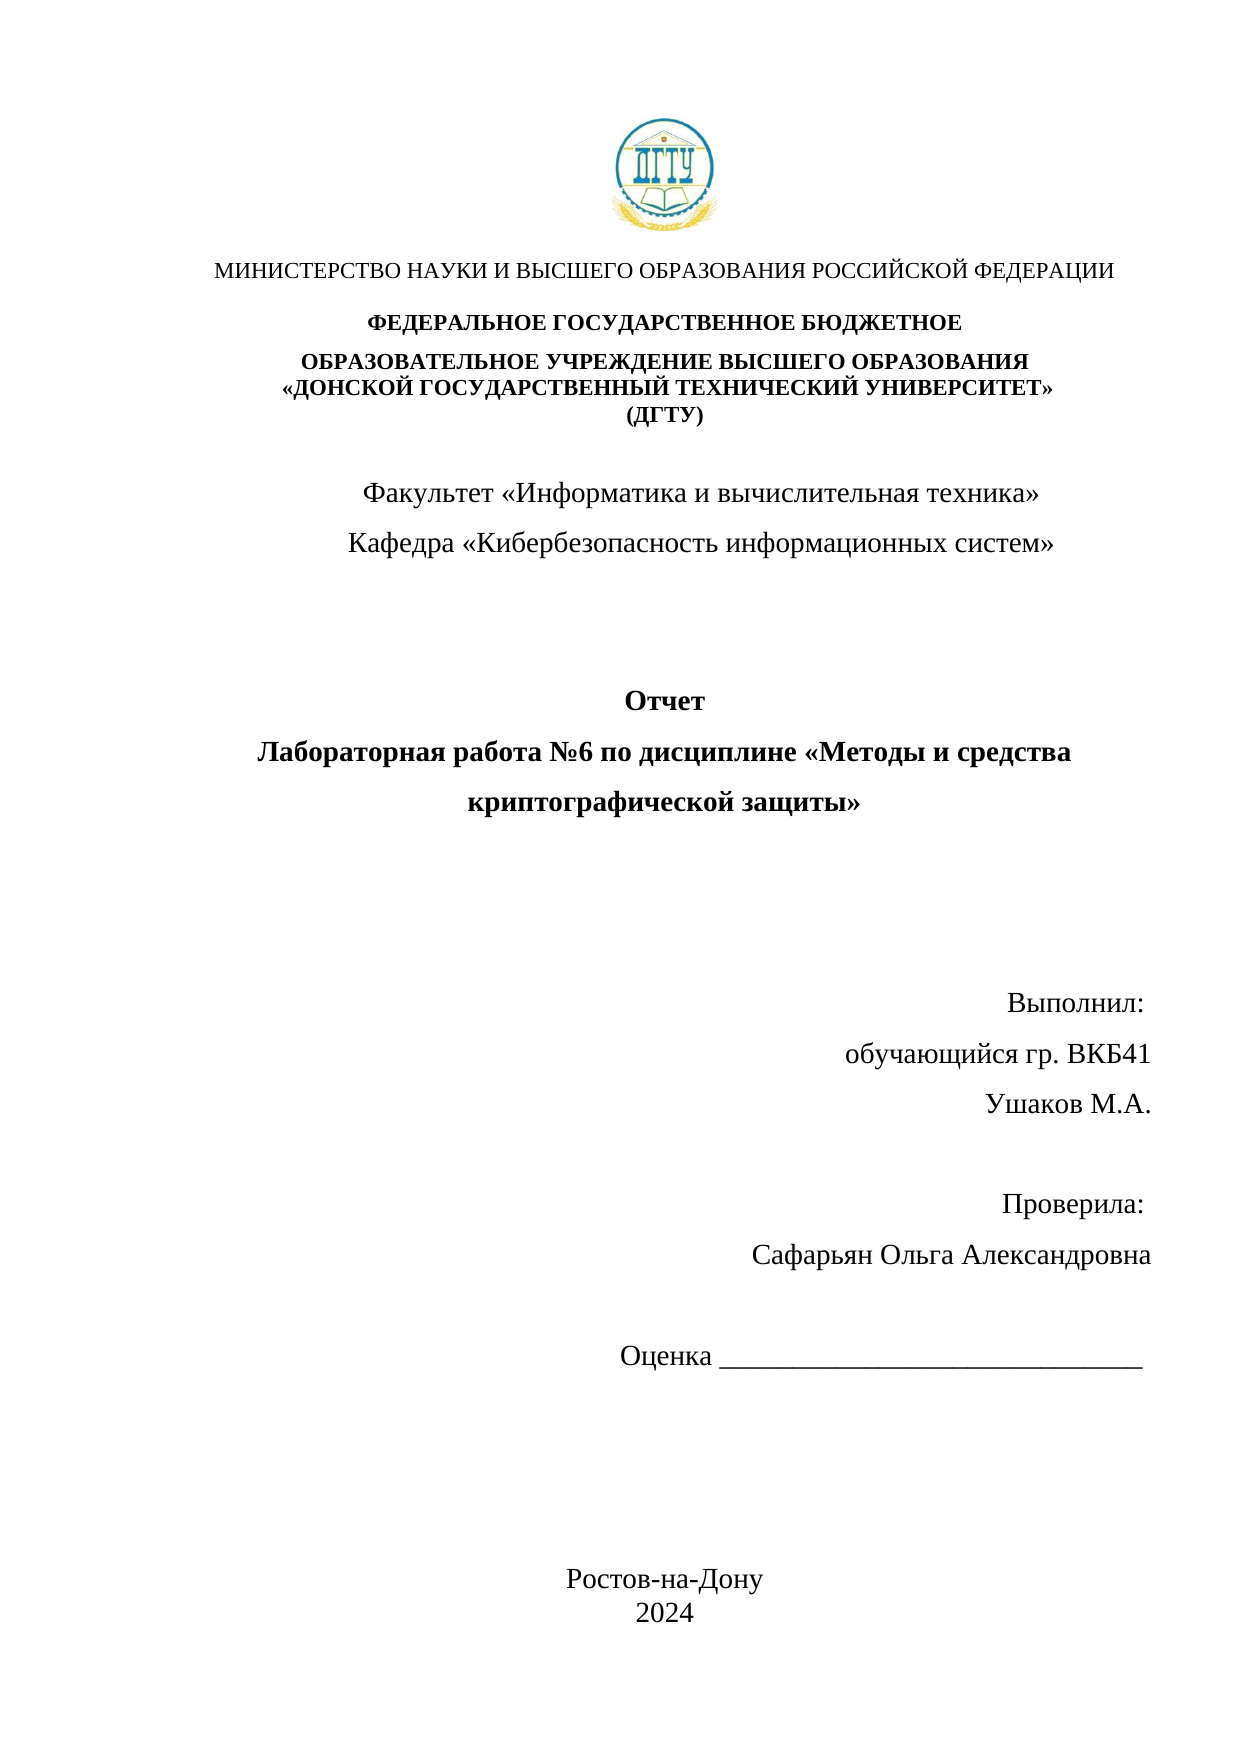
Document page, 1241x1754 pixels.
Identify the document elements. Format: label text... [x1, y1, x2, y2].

text Оценка _____________________________ [620, 1338, 1152, 1371]
text Факультет «Информатика и вычислительная техника» [177, 475, 1152, 509]
text Проверила: Сафарьян Ольга Александровна [177, 1187, 1152, 1271]
text (ДГТУ) [177, 401, 1152, 427]
text МИНИСТЕРСТВО НАУКИ И ВЫСШЕГО ОБРАЗОВАНИЯ РОССИЙСКОЙ ФЕДЕРАЦИИ [177, 257, 1152, 283]
text ОБРАЗОВАТЕЛЬНОЕ УЧРЕЖДЕНИЕ ВЫСШЕГО ОБРАЗОВАНИЯ «ДОНСКОЙ ГОСУДАРСТВЕННЫЙ ТЕХНИЧЕСКИЙ УНИВЕРСИТЕТ» [177, 348, 1152, 401]
text Выполнил: обучающийся гр. ВКБ41 [325, 985, 1152, 1069]
text Отчет [177, 683, 1152, 717]
text Ушаков М.А. [398, 1086, 1152, 1119]
text Лабораторная работа №6 по дисциплине «Методы и средства криптографической защиты» [177, 734, 1152, 818]
text 2024 [177, 1595, 1152, 1629]
text Кафедра «Кибербезопасность информационных систем» [177, 525, 1152, 559]
text Ростов-на-Дону [177, 1562, 1152, 1595]
picture [612, 118, 717, 231]
text ФЕДЕРАЛЬНОЕ ГОСУДАРСТВЕННОЕ БЮДЖЕТНОЕ [177, 309, 1152, 335]
